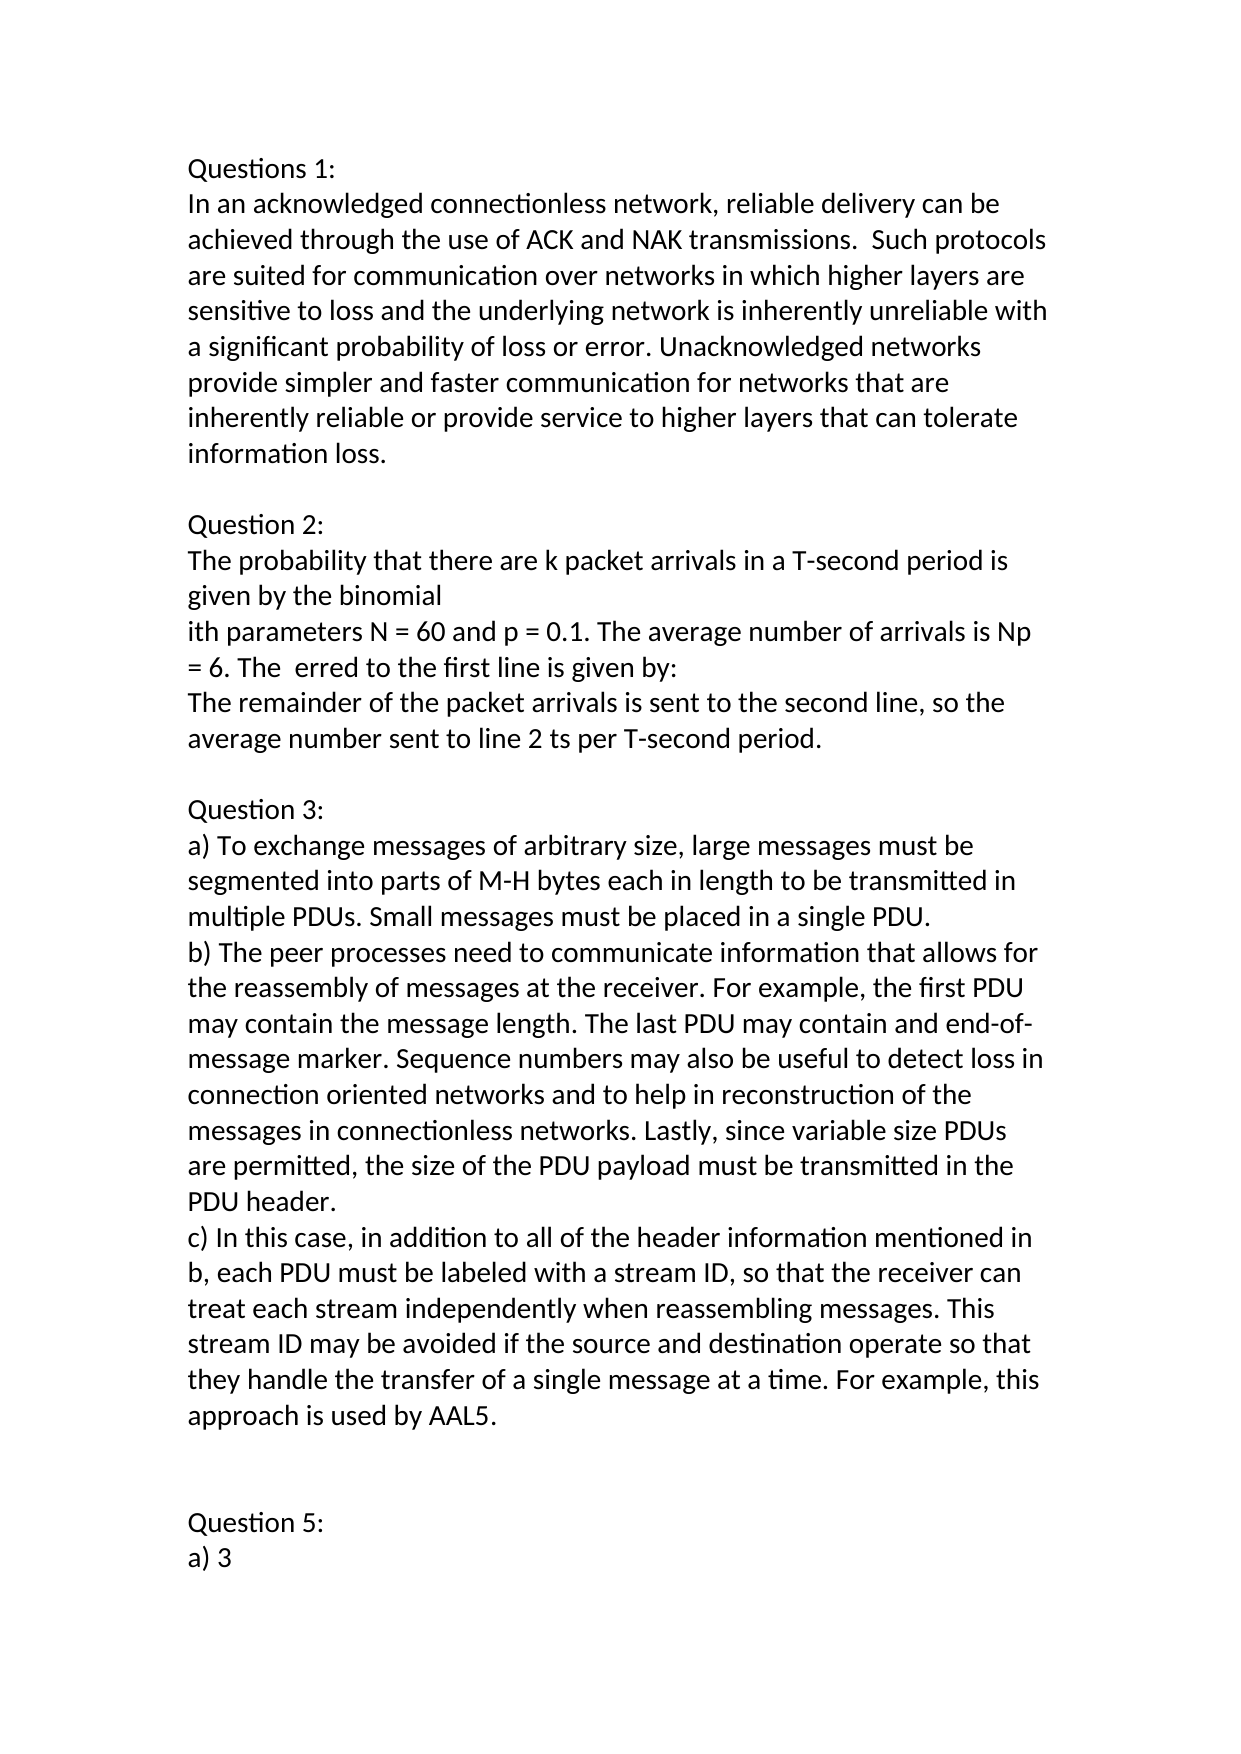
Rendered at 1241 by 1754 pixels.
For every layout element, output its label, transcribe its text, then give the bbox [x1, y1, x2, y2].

text The remainder of the packet arrivals is sent to the second line, so the average number sent to line 2 ts per T-second period. [187, 684, 1053, 756]
list To exchange messages of arbitrary size, large messages must be segmented into parts of M-H bytes each in length to be transmitted in multiple PDUs. Small messages must be placed in a single PDU. [187, 827, 1053, 934]
text Questions 1: [187, 150, 1053, 186]
list In this case, in addition to all of the header information mentioned in b, each PDU must be labeled with a stream ID, so that the receiver can treat each stream independently when reassembling messages. This stream ID may be avoided if the source and destination operate so that they handle the transfer of a single message at a time. For example, this approach is used by AAL5. [187, 1219, 1053, 1432]
list Question 2: [187, 506, 1053, 542]
text The probability that there are k packet arrivals in a T-second period is given by the binomial [187, 542, 1053, 613]
list In an acknowledged connectionless network, reliable delivery can be achieved through the use of ACK and NAK transmissions. Such protocols are suited for communication over networks in which higher layers are sensitive to loss and the underlying network is inherently unreliable with a significant probability of loss or error. Unacknowledged networks provide simpler and faster communication for networks that are inherently reliable or provide service to higher layers that can tolerate information loss. [187, 186, 1053, 471]
list Question 3: [187, 791, 1053, 827]
list Question 5: [187, 1504, 1053, 1539]
list 3 [187, 1539, 1053, 1575]
text ith parameters N = 60 and p = 0.1. The average number of arrivals is Np = 6. The erred to the first line is given by: [187, 613, 1053, 684]
list The peer processes need to communicate information that allows for the reassembly of messages at the receiver. For example, the first PDU may contain the message length. The last PDU may contain and end-of-message marker. Sequence numbers may also be useful to detect loss in connection oriented networks and to help in reconstruction of the messages in connectionless networks. Lastly, since variable size PDUs are permitted, the size of the PDU payload must be transmitted in the PDU header. [187, 934, 1053, 1219]
